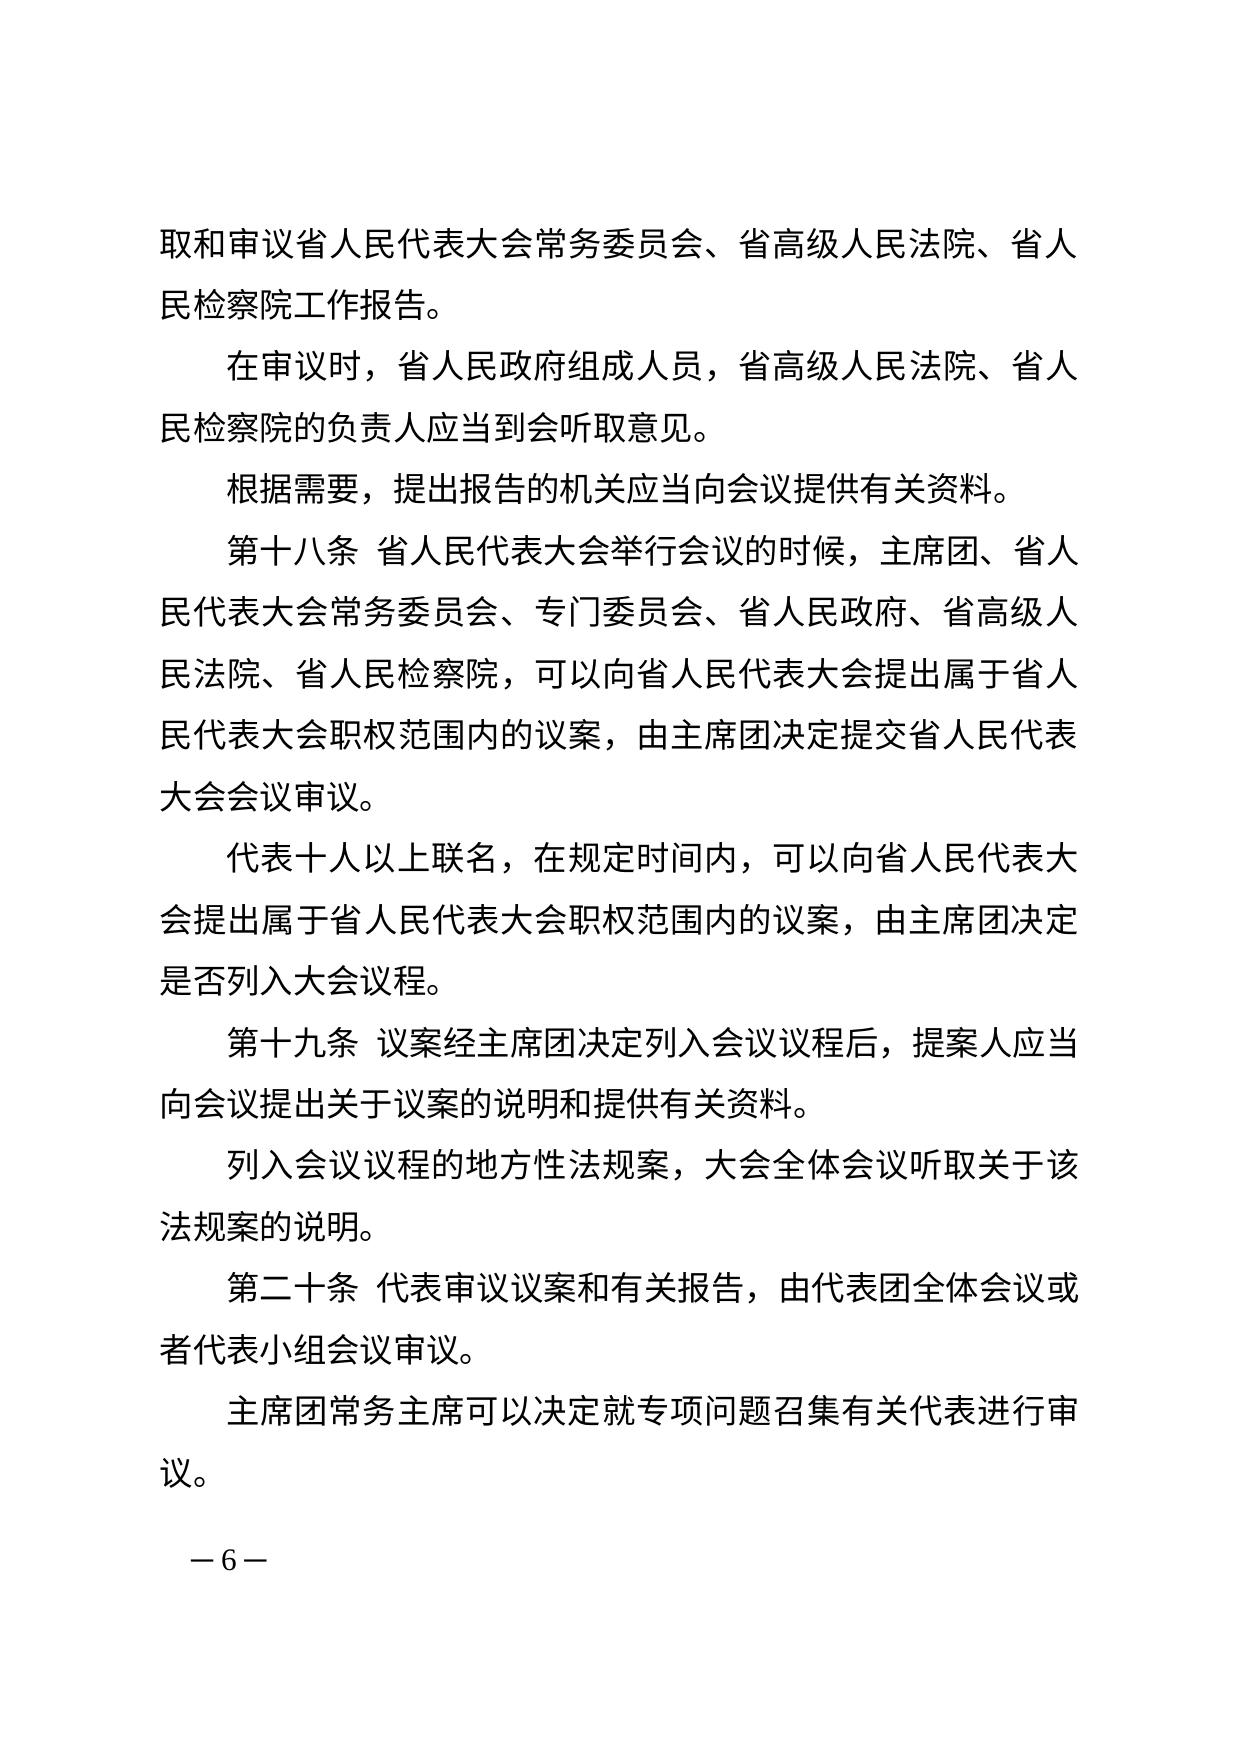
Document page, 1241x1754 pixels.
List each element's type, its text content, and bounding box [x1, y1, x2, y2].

text 第十九条 议案经主席团决定列入会议议程后，提案人应当向会议提出关于议案的说明和提供有关资料。 [159, 1006, 1081, 1129]
text 根据需要，提出报告的机关应当向会议提供有关资料。 [159, 453, 1081, 514]
text 代表十人以上联名，在规定时间内，可以向省人民代表大会提出属于省人民代表大会职权范围内的议案，由主席团决定是否列入大会议程。 [159, 821, 1081, 1006]
text 列入会议议程的地方性法规案，大会全体会议听取关于该法规案的说明。 [159, 1129, 1081, 1252]
text 在审议时，省人民政府组成人员，省高级人民法院、省人民检察院的负责人应当到会听取意见。 [159, 330, 1081, 453]
text 第二十条 代表审议议案和有关报告，由代表团全体会议或者代表小组会议审议。 [159, 1252, 1081, 1374]
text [159, 207, 1081, 330]
text 主席团常务主席可以决定就专项问题召集有关代表进行审议。 [159, 1374, 1081, 1497]
text 第十八条 省人民代表大会举行会议的时候，主席团、省人民代表大会常务委员会、专门委员会、省人民政府、省高级人民法院、省人民检察院，可以向省人民代表大会提出属于省人民代表大会职权范围内的议案，由主席团决定提交省人民代表大会会议审议。 [159, 514, 1081, 821]
